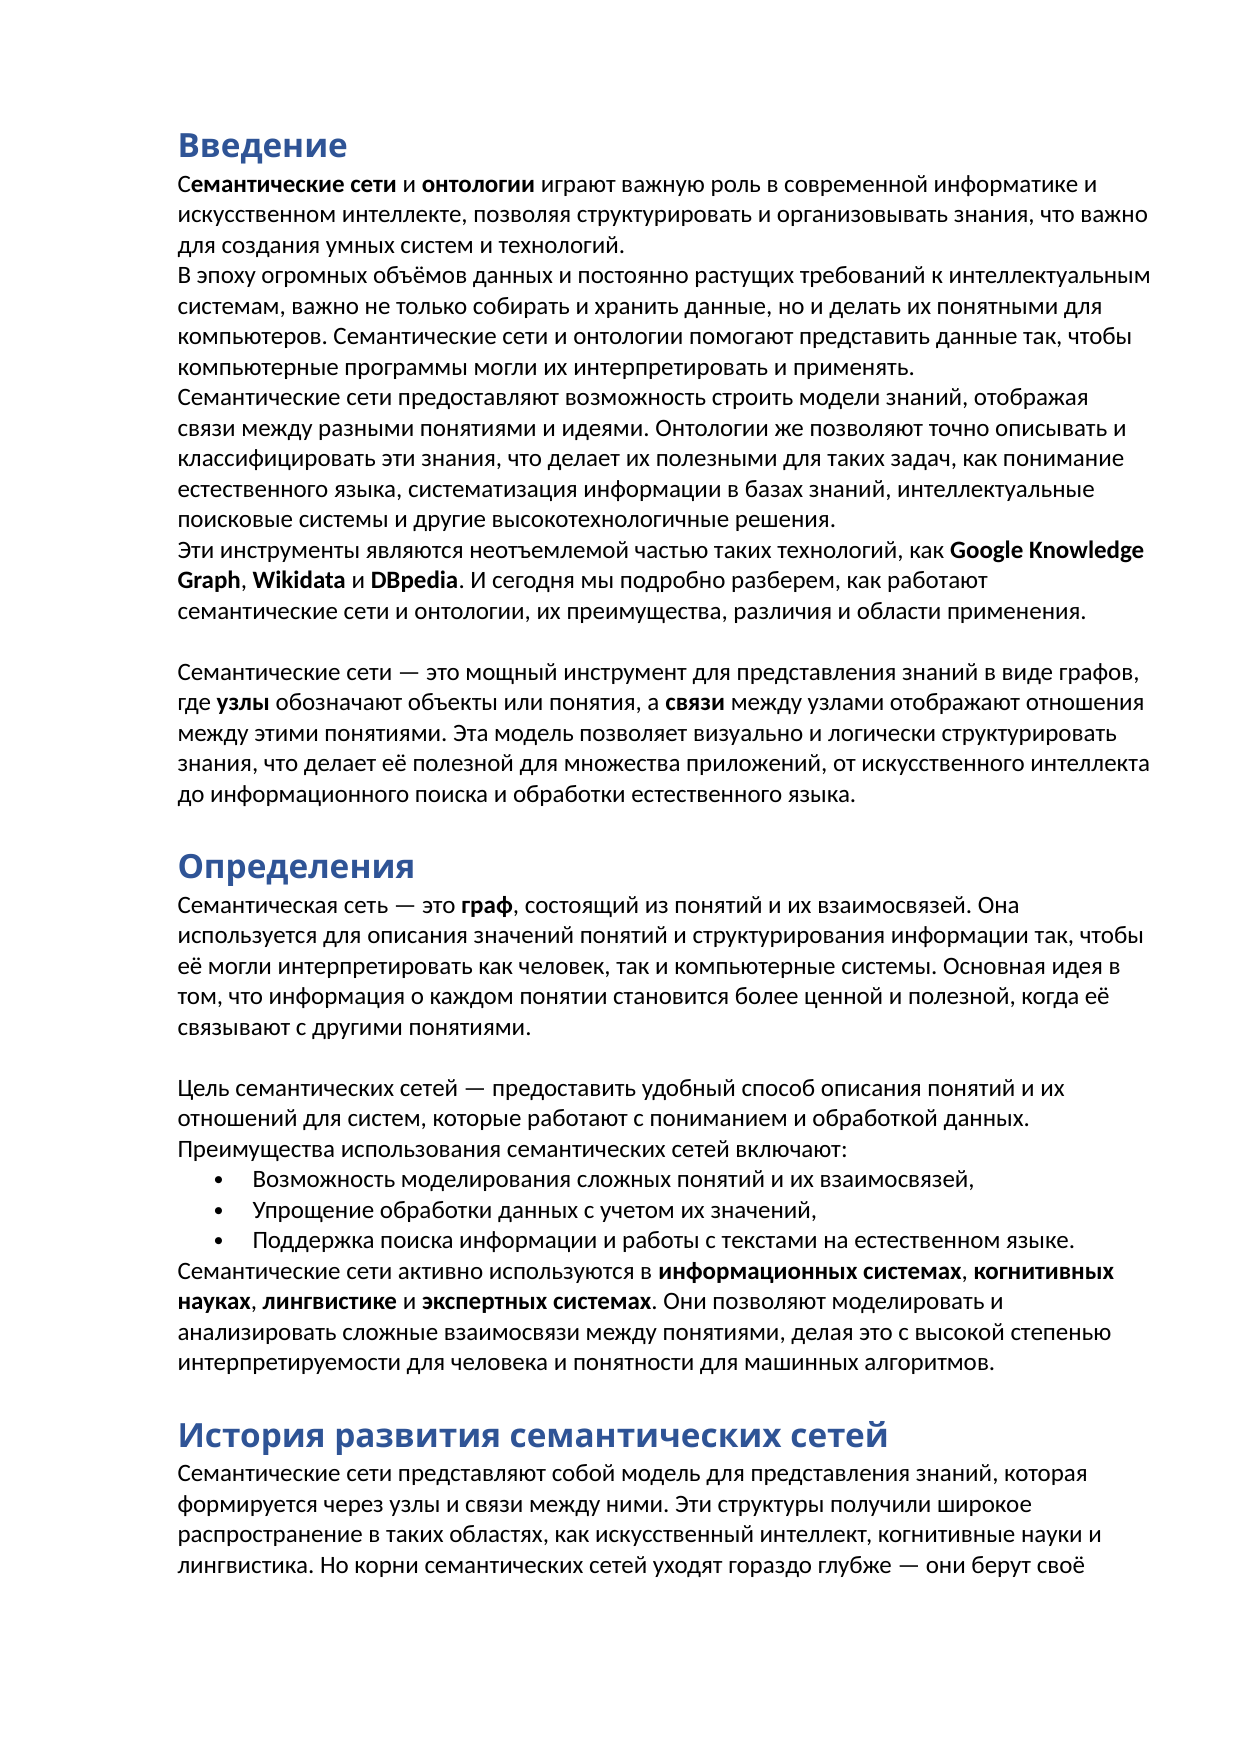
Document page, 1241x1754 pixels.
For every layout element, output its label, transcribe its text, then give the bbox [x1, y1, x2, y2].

subtitle Определения [177, 843, 1152, 889]
text Семантические сети и онтологии играют важную роль в современной информатике и искусственном интеллекте, позволяя структурировать и организовывать знания, что важно для создания умных систем и технологий. [177, 168, 1152, 259]
list Возможность моделирования сложных понятий и их взаимосвязей, [215, 1163, 1152, 1194]
text Семантическая сеть — это граф, состоящий из понятий и их взаимосвязей. Она используется для описания значений понятий и структурирования информации так, чтобы её могли интерпретировать как человек, так и компьютерные системы. Основная идея в том, что информация о каждом понятии становится более ценной и полезной, когда её связывают с другими понятиями. [177, 889, 1152, 1041]
subtitle История развития семантических сетей [177, 1412, 1152, 1457]
list Поддержка поиска информации и работы с текстами на естественном языке. [215, 1224, 1152, 1255]
text Цель семантических сетей — предоставить удобный способ описания понятий и их отношений для систем, которые работают с пониманием и обработкой данных. Преимущества использования семантических сетей включают: [177, 1072, 1152, 1163]
text Семантические сети активно используются в информационных системах, когнитивных науках, лингвистике и экспертных системах. Они позволяют моделировать и анализировать сложные взаимосвязи между понятиями, делая это с высокой степенью интерпретируемости для человека и понятности для машинных алгоритмов. [177, 1255, 1152, 1377]
list Упрощение обработки данных с учетом их значений, [215, 1194, 1152, 1224]
text Эти инструменты являются неотъемлемой частью таких технологий, как Google Knowledge Graph, Wikidata и DBpedia. И сегодня мы подробно разберем, как работают семантические сети и онтологии, их преимущества, различия и области применения. [177, 534, 1152, 626]
subtitle Введение [177, 122, 1152, 168]
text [177, 1457, 1152, 1579]
text В эпоху огромных объёмов данных и постоянно растущих требований к интеллектуальным системам, важно не только собирать и хранить данные, но и делать их понятными для компьютеров. Семантические сети и онтологии помогают представить данные так, чтобы компьютерные программы могли их интерпретировать и применять. [177, 259, 1152, 381]
text Семантические сети — это мощный инструмент для представления знаний в виде графов, где узлы обозначают объекты или понятия, а связи между узлами отображают отношения между этими понятиями. Эта модель позволяет визуально и логически структурировать знания, что делает её полезной для множества приложений, от искусственного интеллекта до информационного поиска и обработки естественного языка. [177, 656, 1152, 809]
text Семантические сети предоставляют возможность строить модели знаний, отображая связи между разными понятиями и идеями. Онтологии же позволяют точно описывать и классифицировать эти знания, что делает их полезными для таких задач, как понимание естественного языка, систематизация информации в базах знаний, интеллектуальные поисковые системы и другие высокотехнологичные решения. [177, 381, 1152, 534]
